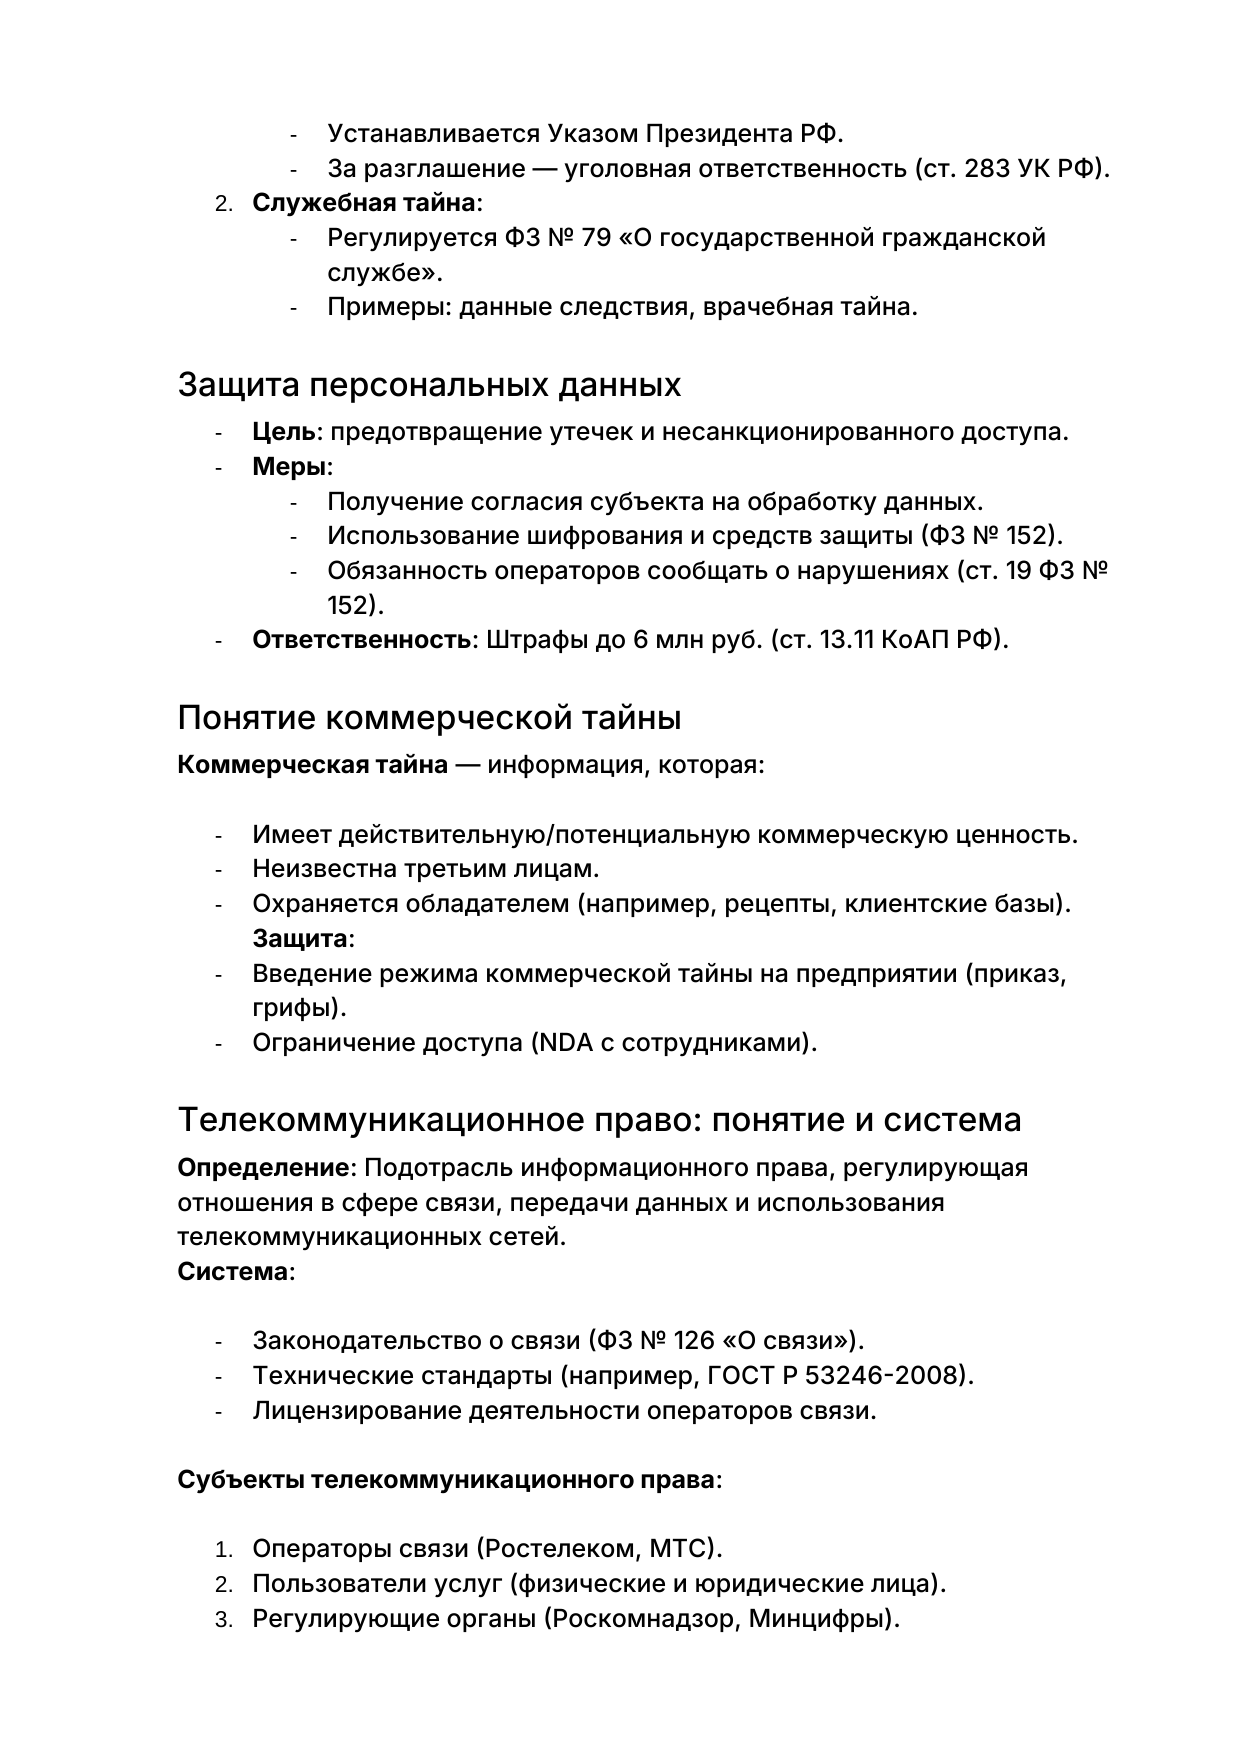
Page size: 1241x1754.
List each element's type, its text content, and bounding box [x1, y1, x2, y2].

list Цель: предотвращение утечек и несанкционированного доступа. [214, 416, 1152, 447]
list Примеры: данные следствия, врачебная тайна. [289, 291, 1152, 322]
list Ответственность: Штрафы до 6 млн руб. (ст. 13.11 КоАП РФ). [214, 624, 1152, 655]
list Использование шифрования и средств защиты (ФЗ № 152). [289, 521, 1152, 551]
list Служебная тайна: [214, 187, 1152, 218]
list Меры: [214, 451, 1152, 481]
list Лицензирование деятельности операторов связи. [214, 1395, 1152, 1425]
text Коммерческая тайна — информация, которая: [177, 749, 1152, 780]
list За разглашение — уголовная ответственность (ст. 283 УК РФ). [289, 153, 1152, 183]
list Охраняется обладателем (например, рецепты, клиентские базы). Защита: [214, 888, 1152, 953]
text Определение: Подотрасль информационного права, регулирующая отношения в сфере связи, передачи данных и использования телекоммуникационных сетей. Система: [177, 1152, 1152, 1286]
list Неизвестна третьим лицам. [214, 854, 1152, 884]
text Субъекты телекоммуникационного права: [177, 1464, 1152, 1494]
list Введение режима коммерческой тайны на предприятии (приказ, грифы). [214, 958, 1152, 1023]
list Технические стандарты (например, ГОСТ Р 53246-2008). [214, 1360, 1152, 1390]
list Имеет действительную/потенциальную коммерческую ценность. [214, 819, 1152, 849]
list Законодательство о связи (ФЗ № 126 «О связи»). [214, 1326, 1152, 1356]
list Устанавливается Указом Президента РФ. [289, 118, 1152, 148]
list Регулируется ФЗ № 79 «О государственной гражданской службе». [289, 222, 1152, 287]
subtitle Телекоммуникационное право: понятие и система [177, 1099, 1152, 1139]
list Операторы связи (Ростелеком, МТС). [214, 1534, 1152, 1564]
list Ограничение доступа (NDA с сотрудниками). [214, 1027, 1152, 1057]
subtitle Защита персональных данных [177, 364, 1152, 404]
list Пользователи услуг (физические и юридические лица). [214, 1568, 1152, 1598]
list Обязанность операторов сообщать о нарушениях (ст. 19 ФЗ № 152). [289, 555, 1152, 620]
list Получение согласия субъекта на обработку данных. [289, 486, 1152, 516]
subtitle Понятие коммерческой тайны [177, 697, 1152, 737]
list Регулирующие органы (Роскомнадзор, Минцифры). [214, 1603, 1152, 1633]
